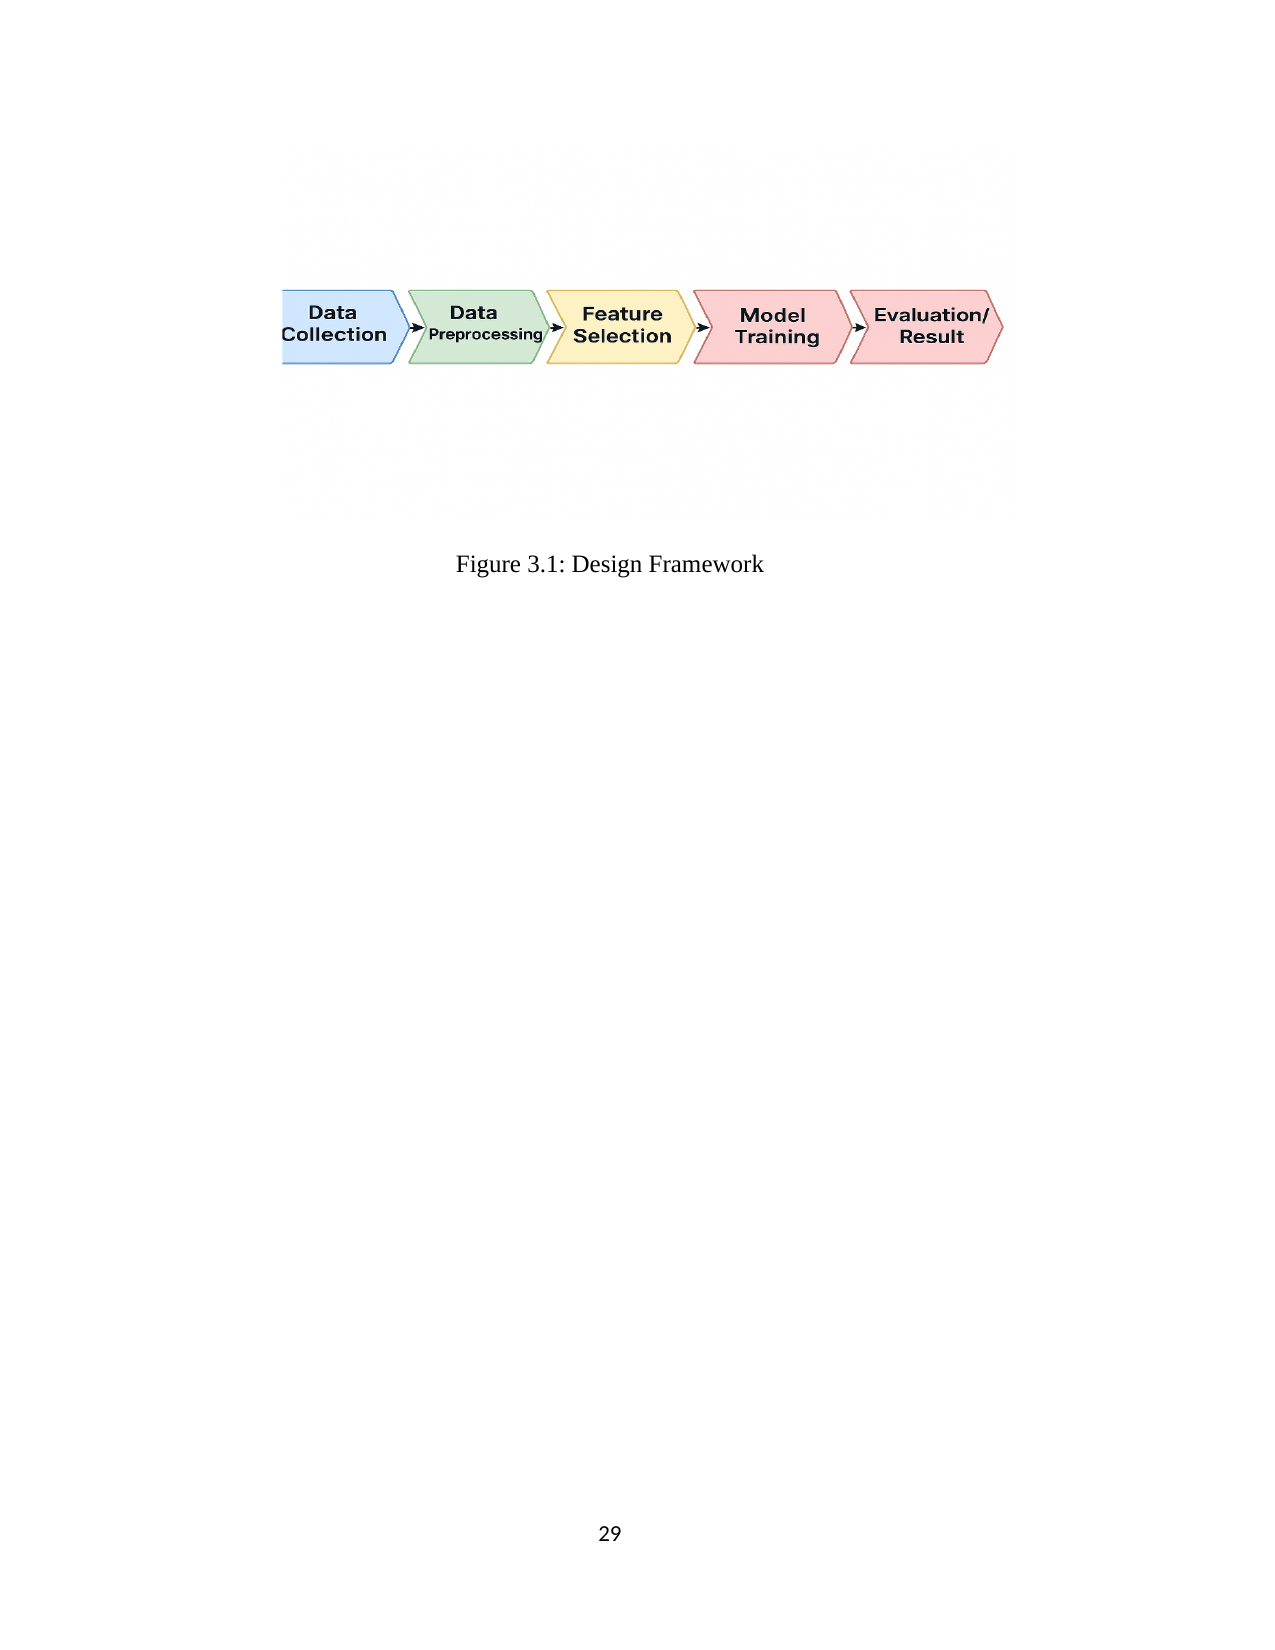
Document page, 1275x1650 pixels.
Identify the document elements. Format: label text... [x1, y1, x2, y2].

text Figure 3.1: Design Framework [94, 549, 1125, 578]
picture [282, 150, 1013, 521]
